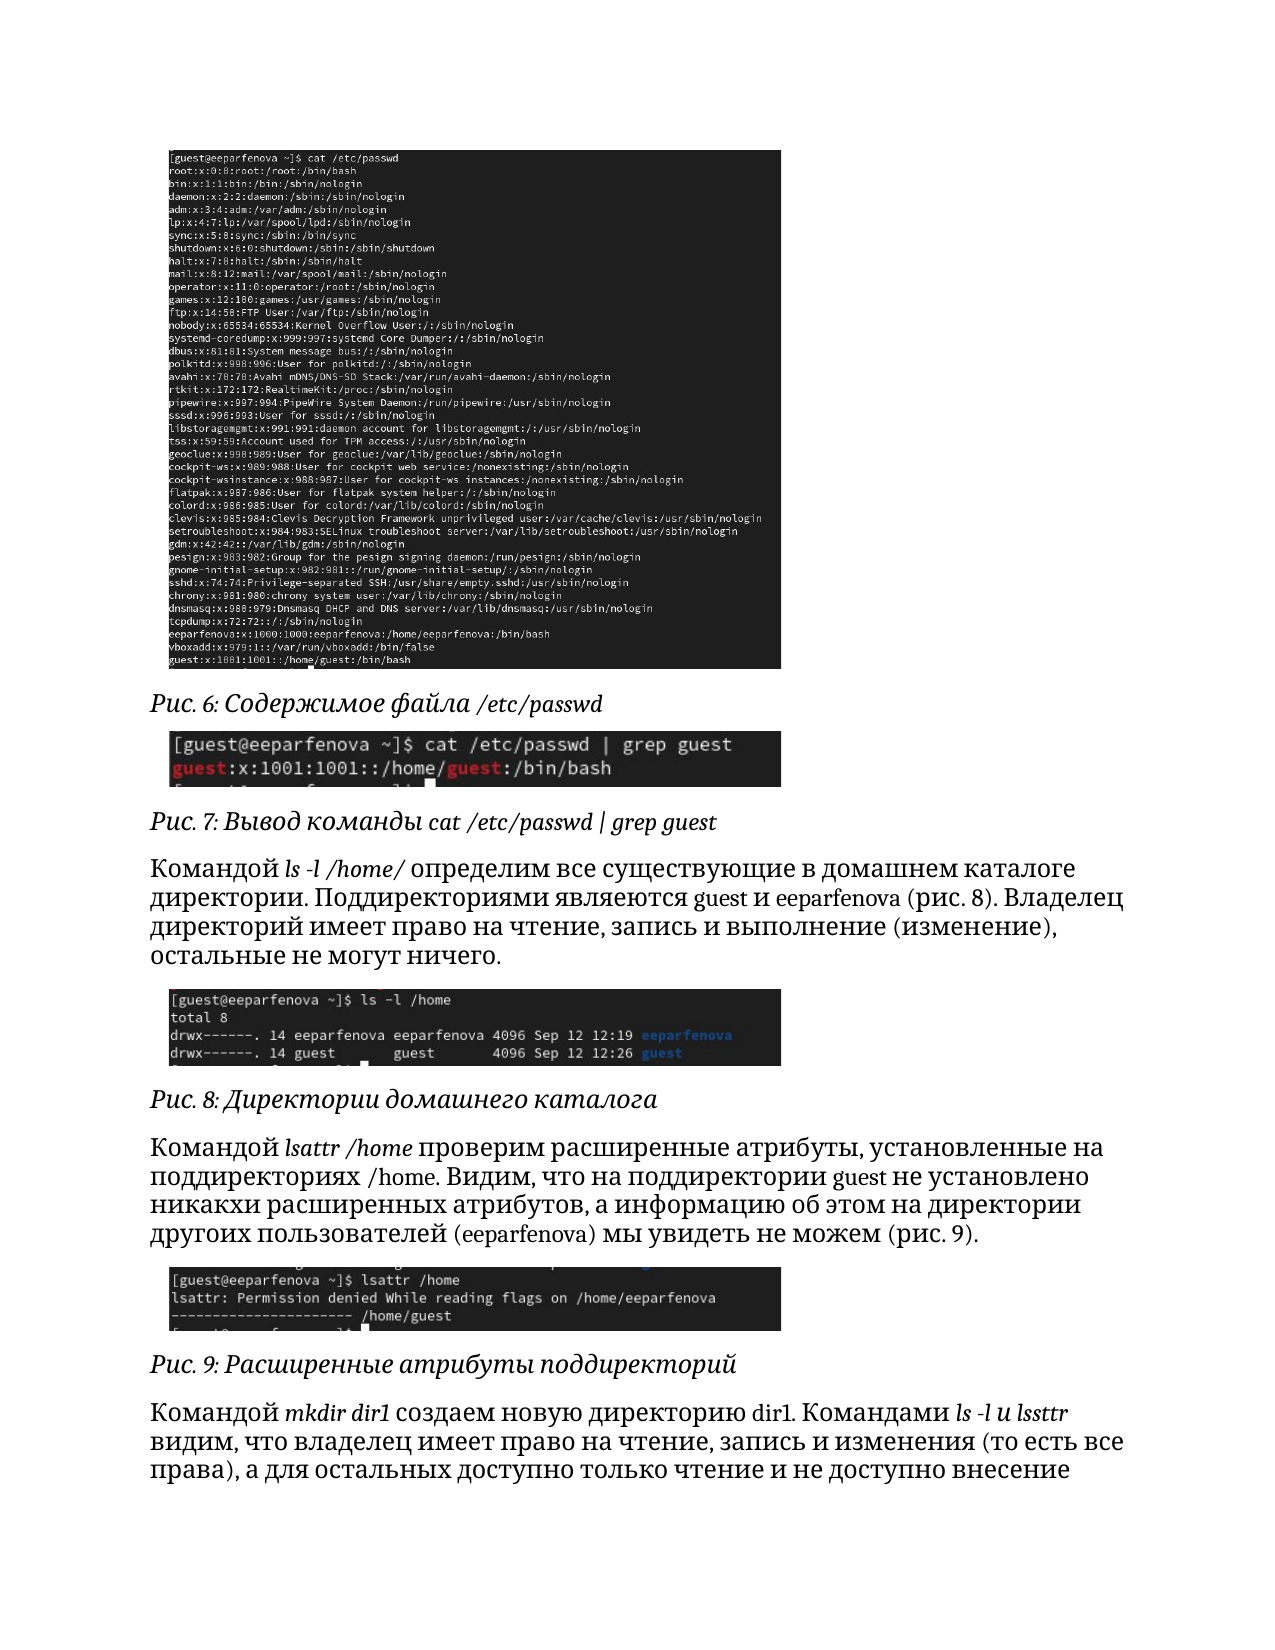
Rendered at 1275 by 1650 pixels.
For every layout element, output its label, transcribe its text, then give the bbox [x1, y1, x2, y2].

text Командой lsattr /home проверим расширенные атрибуты, установленные на поддиректориях /home. Видим, что на поддиректории guest не установлено никакхи расширенных атрибутов, а информацию об этом на директории другоих пользователей (eeparfenova) мы увидеть не можем (рис. 9). [150, 1134, 1125, 1249]
text Командой ls -l /home/ определим все существующие в домашнем каталоге директории. Поддиректориями являеются guest и eeparfenova (рис. 8). Владелец директорий имеет право на чтение, запись и выполнение (изменение), остальные не могут ничего. [150, 855, 1125, 970]
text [150, 1399, 1125, 1485]
text Рис. 8: Директории домашнего каталога [150, 1086, 1125, 1115]
text Рис. 6: Содержимое файла /etc/passwd [150, 690, 1125, 718]
text Рис. 7: Вывод команды cat /etc/passwd | grep guest [150, 808, 1125, 837]
text Рис. 9: Расширенные атрибуты поддиректорий [150, 1351, 1125, 1380]
